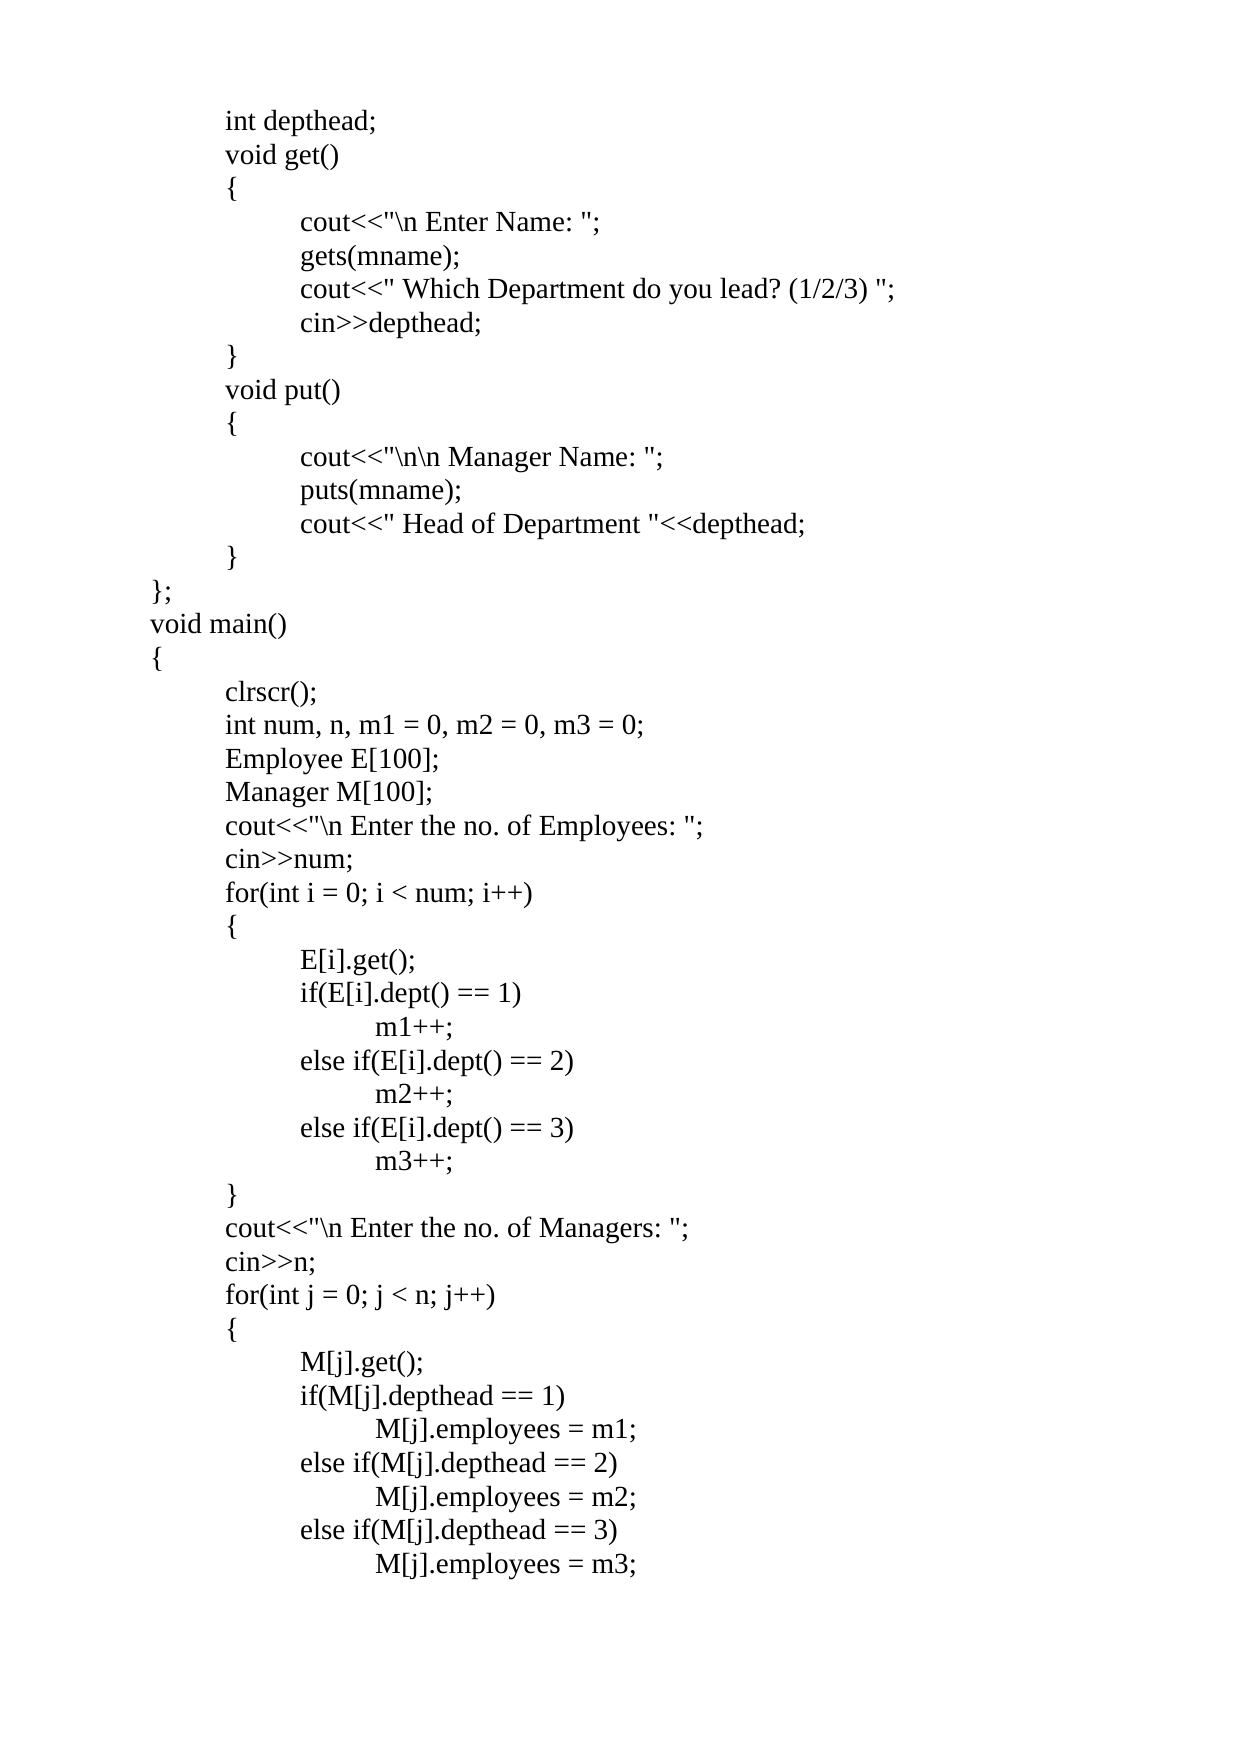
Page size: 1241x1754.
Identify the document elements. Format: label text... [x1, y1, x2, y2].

subtitle gets(mname); [150, 238, 1090, 271]
subtitle m1++; [150, 1009, 1090, 1043]
subtitle cout<<"\n Enter Name: "; [150, 204, 1090, 238]
subtitle m2++; [150, 1076, 1090, 1110]
subtitle } [150, 539, 1090, 573]
subtitle void put() [150, 372, 1090, 405]
subtitle } [150, 1177, 1090, 1210]
subtitle { [150, 908, 1090, 942]
subtitle Employee E[100]; [150, 741, 1090, 774]
subtitle { [150, 640, 1090, 674]
subtitle if(E[i].dept() == 1) [150, 976, 1090, 1009]
subtitle else if(E[i].dept() == 2) [150, 1043, 1090, 1076]
subtitle cout<<" Which Department do you lead? (1/2/3) "; [150, 271, 1090, 305]
subtitle int num, n, m1 = 0, m2 = 0, m3 = 0; [150, 707, 1090, 741]
subtitle for(int j = 0; j < n; j++) [150, 1277, 1090, 1311]
subtitle M[j].get(); [150, 1344, 1090, 1378]
subtitle cout<<"\n Enter the no. of Managers: "; [150, 1210, 1090, 1244]
subtitle M[j].employees = m2; [150, 1479, 1090, 1512]
subtitle void main() [150, 607, 1090, 640]
subtitle Manager M[100]; [150, 774, 1090, 808]
subtitle else if(M[j].depthead == 3) [150, 1512, 1090, 1546]
subtitle puts(mname); [150, 472, 1090, 506]
subtitle M[j].employees = m1; [150, 1412, 1090, 1445]
subtitle else if(M[j].depthead == 2) [150, 1445, 1090, 1479]
subtitle cout<<"\n\n Manager Name: "; [150, 439, 1090, 472]
subtitle { [150, 405, 1090, 439]
subtitle cout<<" Head of Department "<<depthead; [150, 506, 1090, 539]
subtitle clrscr(); [150, 674, 1090, 707]
subtitle cout<<"\n Enter the no. of Employees: "; [150, 808, 1090, 841]
subtitle cin>>n; [150, 1244, 1090, 1277]
subtitle m3++; [150, 1143, 1090, 1177]
subtitle cin>>depthead; [150, 305, 1090, 338]
subtitle void get() [150, 137, 1090, 171]
subtitle int depthead; [150, 103, 1090, 137]
subtitle cin>>num; [150, 841, 1090, 875]
subtitle E[i].get(); [150, 942, 1090, 976]
subtitle { [150, 1311, 1090, 1344]
subtitle for(int i = 0; i < num; i++) [150, 875, 1090, 908]
subtitle }; [150, 573, 1090, 607]
subtitle { [150, 171, 1090, 204]
subtitle } [150, 338, 1090, 372]
subtitle else if(E[i].dept() == 3) [150, 1110, 1090, 1143]
subtitle M[j].employees = m3; [150, 1546, 1090, 1579]
subtitle if(M[j].depthead == 1) [150, 1378, 1090, 1412]
